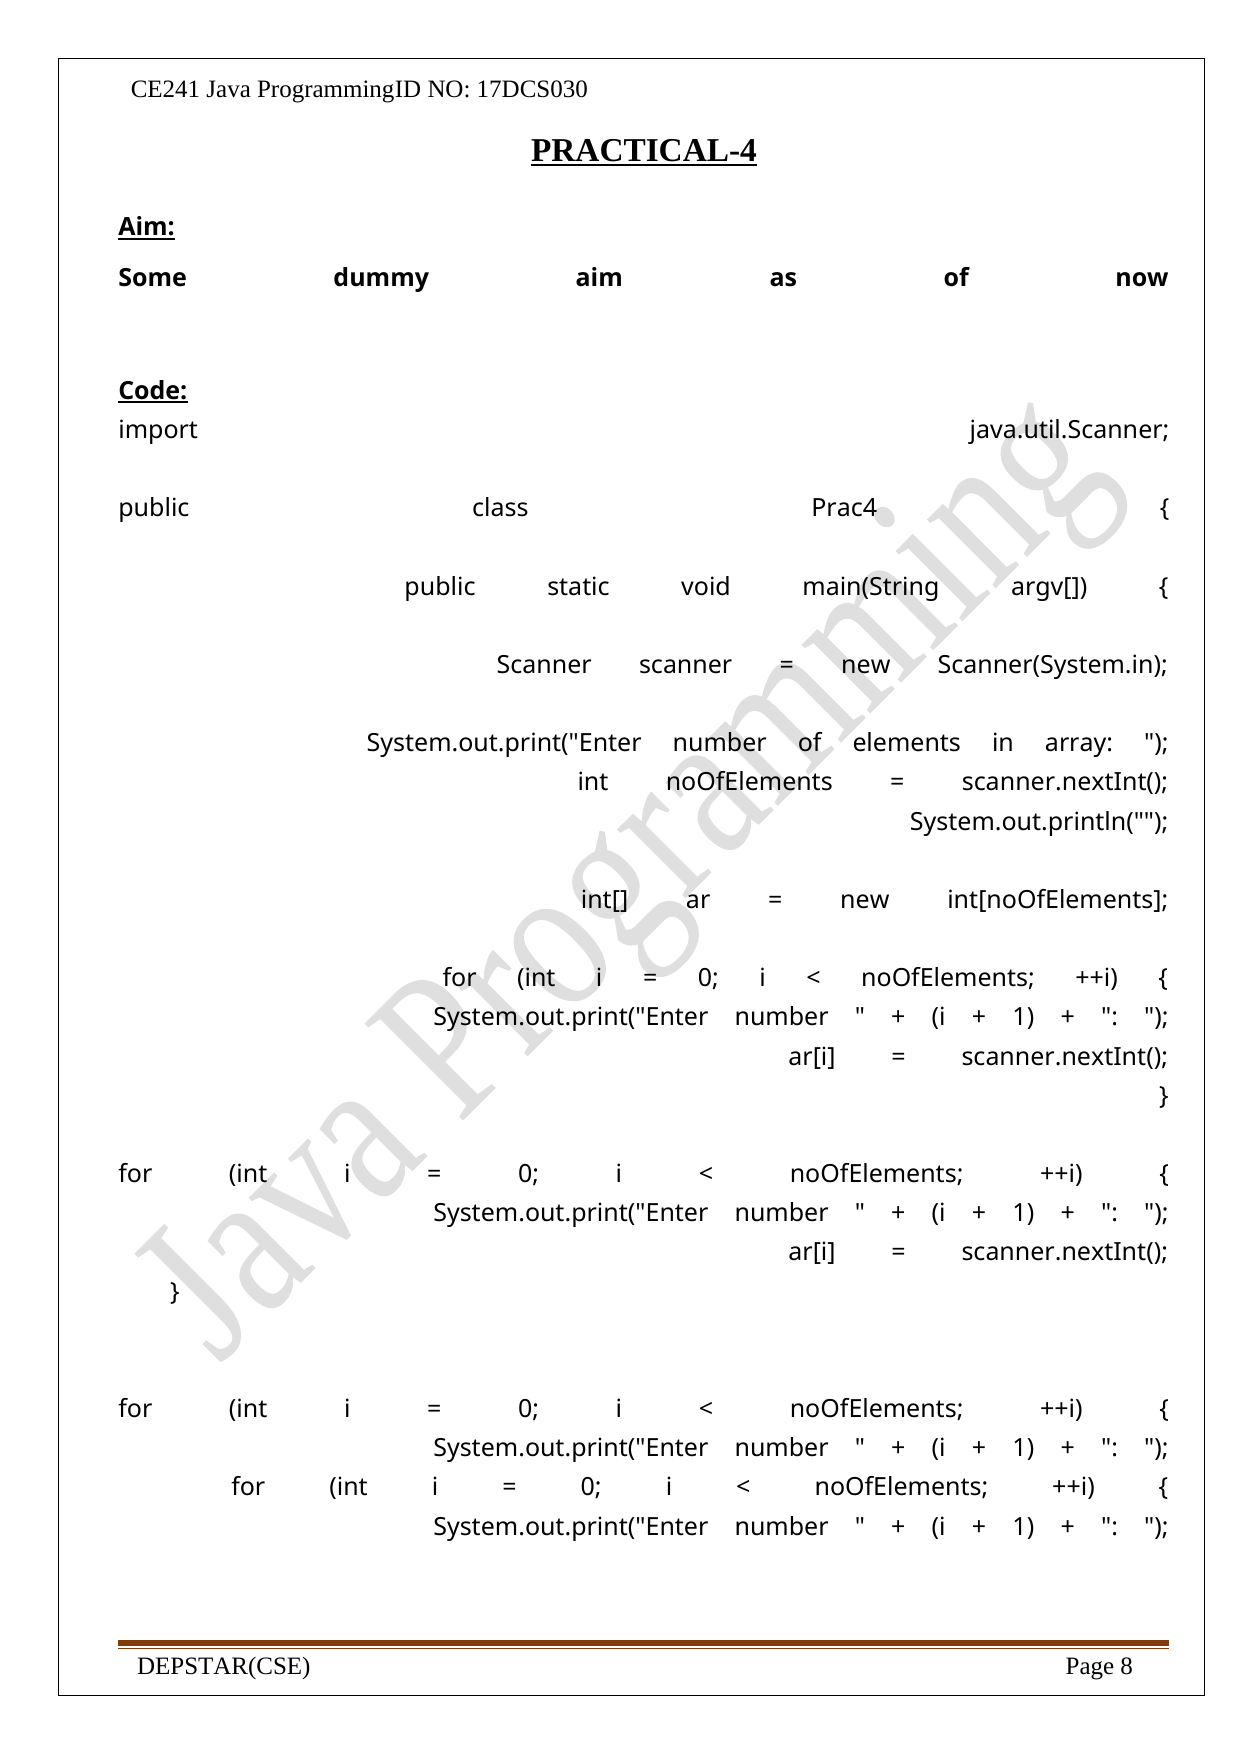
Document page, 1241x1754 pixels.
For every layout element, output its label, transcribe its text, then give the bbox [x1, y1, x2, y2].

text practical-4 [118, 131, 1169, 169]
text Aim: Some dummy aim as of now [118, 209, 1169, 337]
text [118, 372, 1169, 1621]
